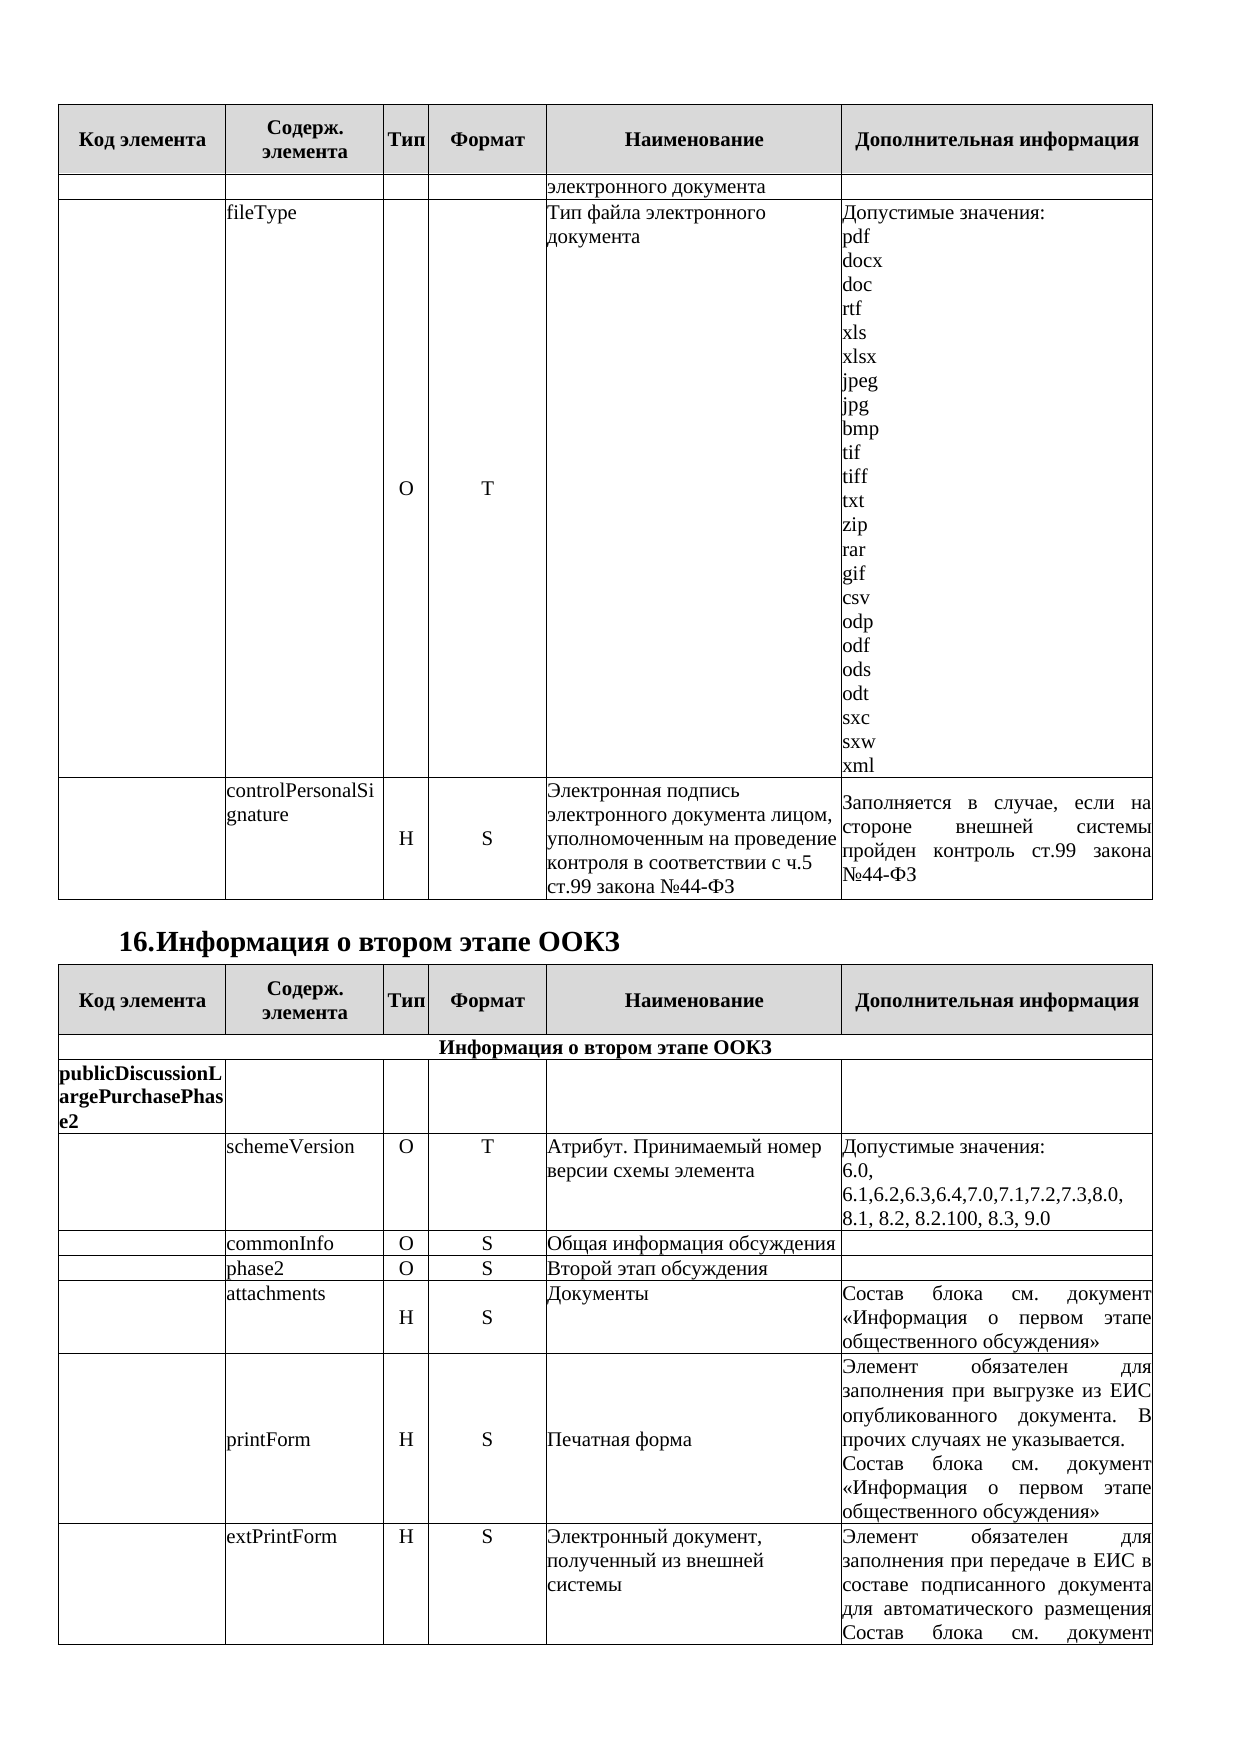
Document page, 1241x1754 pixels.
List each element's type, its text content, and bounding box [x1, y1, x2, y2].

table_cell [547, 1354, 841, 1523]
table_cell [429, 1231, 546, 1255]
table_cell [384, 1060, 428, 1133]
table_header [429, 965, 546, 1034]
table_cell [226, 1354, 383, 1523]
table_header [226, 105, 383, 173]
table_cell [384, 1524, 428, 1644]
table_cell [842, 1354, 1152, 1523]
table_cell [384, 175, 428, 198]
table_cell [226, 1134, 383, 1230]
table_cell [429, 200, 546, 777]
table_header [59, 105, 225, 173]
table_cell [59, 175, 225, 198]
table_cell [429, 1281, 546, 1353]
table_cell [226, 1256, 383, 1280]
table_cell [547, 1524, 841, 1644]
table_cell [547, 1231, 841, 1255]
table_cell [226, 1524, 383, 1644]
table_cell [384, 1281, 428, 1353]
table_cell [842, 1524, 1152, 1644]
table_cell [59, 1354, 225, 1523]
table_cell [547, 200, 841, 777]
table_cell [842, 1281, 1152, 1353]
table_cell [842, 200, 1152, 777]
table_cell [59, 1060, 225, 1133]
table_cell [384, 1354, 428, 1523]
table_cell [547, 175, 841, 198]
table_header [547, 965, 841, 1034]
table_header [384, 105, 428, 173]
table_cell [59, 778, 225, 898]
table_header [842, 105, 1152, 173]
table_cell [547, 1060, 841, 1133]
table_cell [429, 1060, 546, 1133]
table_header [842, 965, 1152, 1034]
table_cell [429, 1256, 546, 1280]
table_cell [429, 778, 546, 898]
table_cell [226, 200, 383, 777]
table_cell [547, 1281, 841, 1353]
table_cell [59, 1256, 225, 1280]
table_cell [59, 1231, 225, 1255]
subtitle Информация о втором этапе ООКЗ [118, 924, 1152, 958]
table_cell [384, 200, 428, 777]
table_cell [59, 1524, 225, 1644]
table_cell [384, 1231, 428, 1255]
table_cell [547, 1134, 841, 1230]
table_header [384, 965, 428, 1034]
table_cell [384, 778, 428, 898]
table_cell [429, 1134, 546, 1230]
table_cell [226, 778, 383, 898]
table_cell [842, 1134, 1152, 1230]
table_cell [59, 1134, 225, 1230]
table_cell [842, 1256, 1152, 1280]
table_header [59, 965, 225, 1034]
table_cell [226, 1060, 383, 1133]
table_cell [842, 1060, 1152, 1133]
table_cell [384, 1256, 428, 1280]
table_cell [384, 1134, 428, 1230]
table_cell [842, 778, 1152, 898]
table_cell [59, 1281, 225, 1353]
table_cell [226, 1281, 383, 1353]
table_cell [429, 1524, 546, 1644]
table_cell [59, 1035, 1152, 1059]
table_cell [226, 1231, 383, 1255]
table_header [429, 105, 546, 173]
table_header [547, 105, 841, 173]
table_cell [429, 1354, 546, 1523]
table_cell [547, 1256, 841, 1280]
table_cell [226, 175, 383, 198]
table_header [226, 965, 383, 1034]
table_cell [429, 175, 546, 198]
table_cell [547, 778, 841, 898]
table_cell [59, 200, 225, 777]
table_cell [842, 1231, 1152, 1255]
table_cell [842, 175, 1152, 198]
